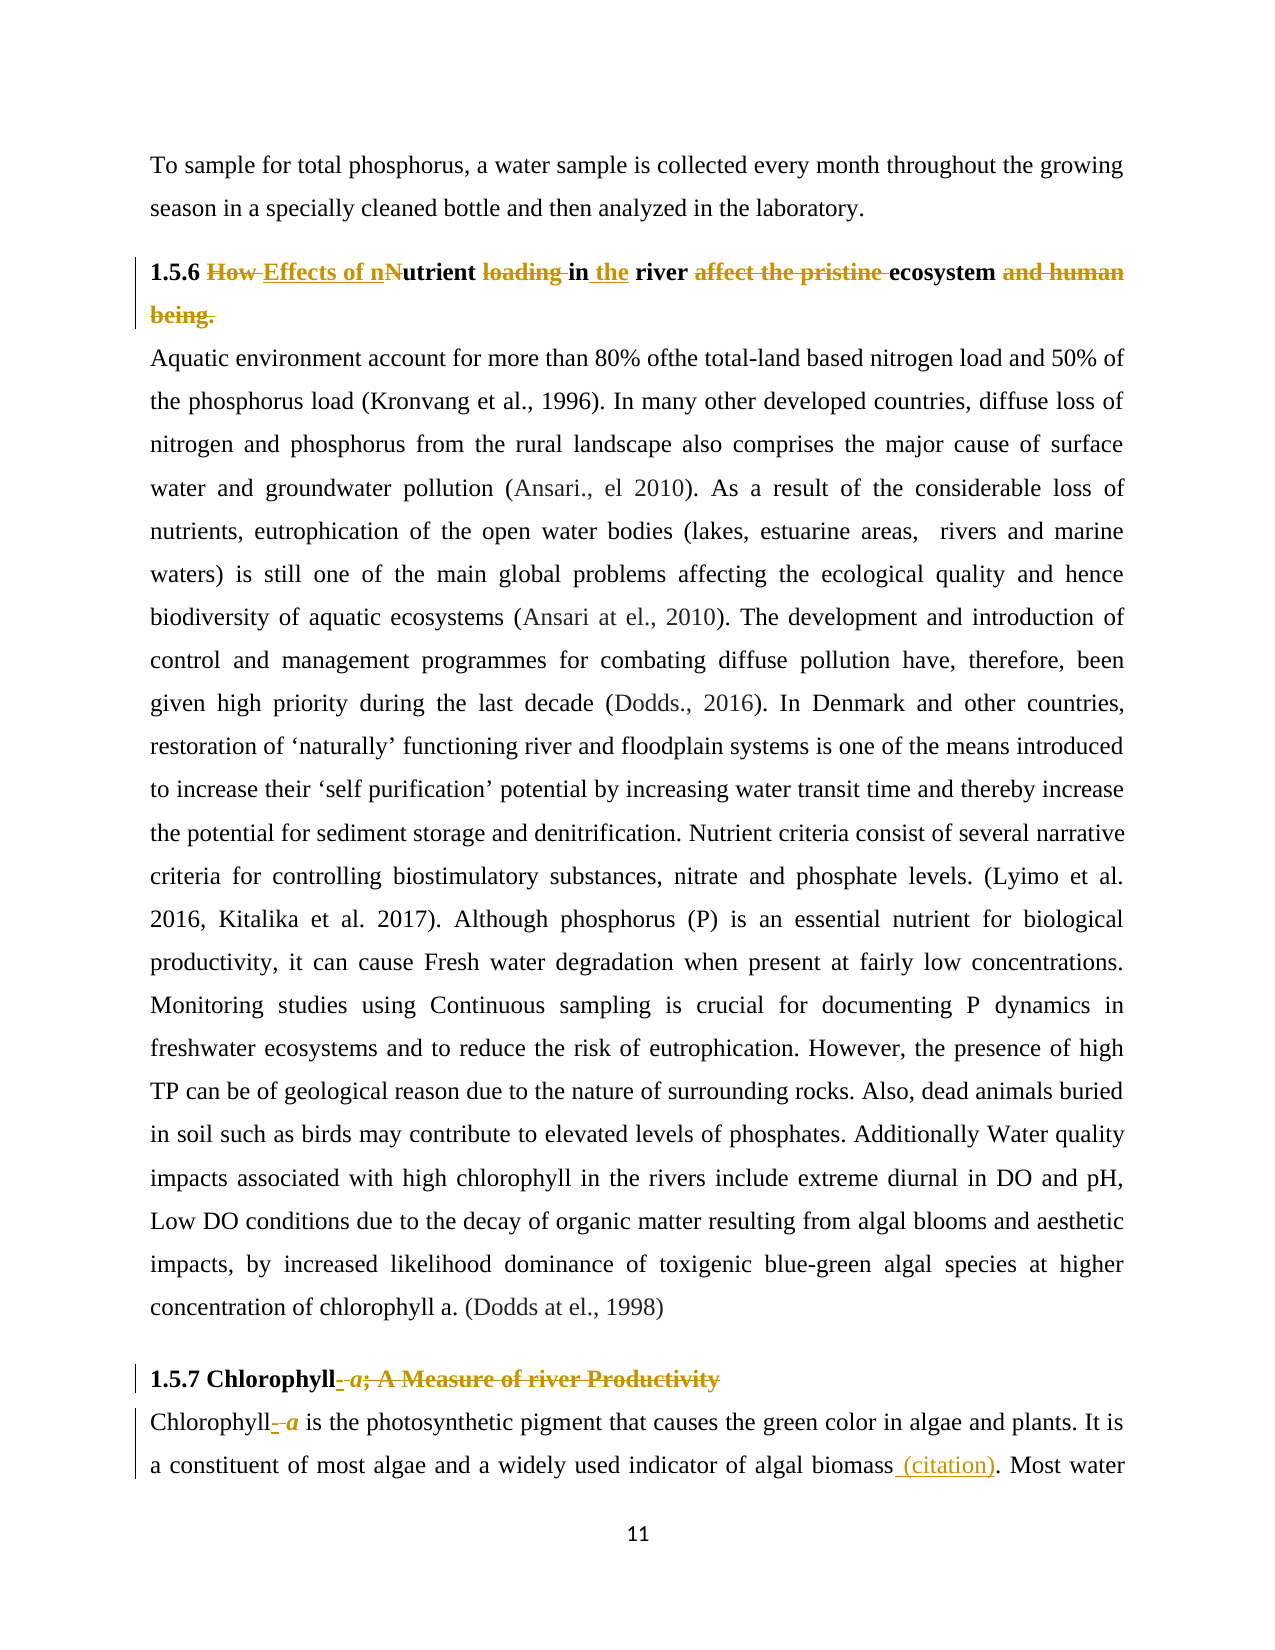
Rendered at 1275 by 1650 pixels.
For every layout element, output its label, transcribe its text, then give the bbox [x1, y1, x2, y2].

subtitle 1.5.7 Chlorophylla [150, 1364, 1125, 1393]
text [150, 1407, 1125, 1479]
subtitle 1.5.6 utrient in river ecosystem [150, 257, 1125, 329]
text To sample for total phosphorus, a water sample is collected every month throughout the growing season in a specially cleaned bottle and then analyzed in the laboratory. [150, 150, 1125, 222]
text Aquatic environment account for more than 80% ofthe total-land based nitrogen load and 50% of the phosphorus load (Kronvang et al., 1996). In many other developed countries, diffuse loss of nitrogen and phosphorus from the rural landscape also comprises the major cause of surface water and groundwater pollution (Ansari., el 2010). As a result of the considerable loss of nutrients, eutrophication of the open water bodies (lakes, estuarine areas, rivers and marine waters) is still one of the main global problems affecting the ecological quality and hence biodiversity of aquatic ecosystems (Ansari at el., 2010). The development and introduction of control and management programmes for combating diffuse pollution have, therefore, been given high priority during the last decade (Dodds., 2016). In Denmark and other countries, restoration of ‘naturally’ functioning river and floodplain systems is one of the means introduced to increase their ‘self purification’ potential by increasing water transit time and thereby increase the potential for sediment storage and denitrification. Nutrient criteria consist of several narrative criteria for controlling biostimulatory substances, nitrate and phosphate levels. (Lyimo et al. 2016, Kitalika et al. 2017). Although phosphorus (P) is an essential nutrient for biological productivity, it can cause Fresh water degradation when present at fairly low concentrations. Monitoring studies using Continuous sampling is crucial for documenting P dynamics in freshwater ecosystems and to reduce the risk of eutrophication. However, the presence of high TP can be of geological reason due to the nature of surrounding rocks. Also, dead animals buried in soil such as birds may contribute to elevated levels of phosphates. Additionally Water quality impacts associated with high chlorophyll in the rivers include extreme diurnal in DO and pH, Low DO conditions due to the decay of organic matter resulting from algal blooms and aesthetic impacts, by increased likelihood dominance of toxigenic blue-green algal species at higher concentration of chlorophyll a. (Dodds at el., 1998) [150, 343, 1125, 1321]
